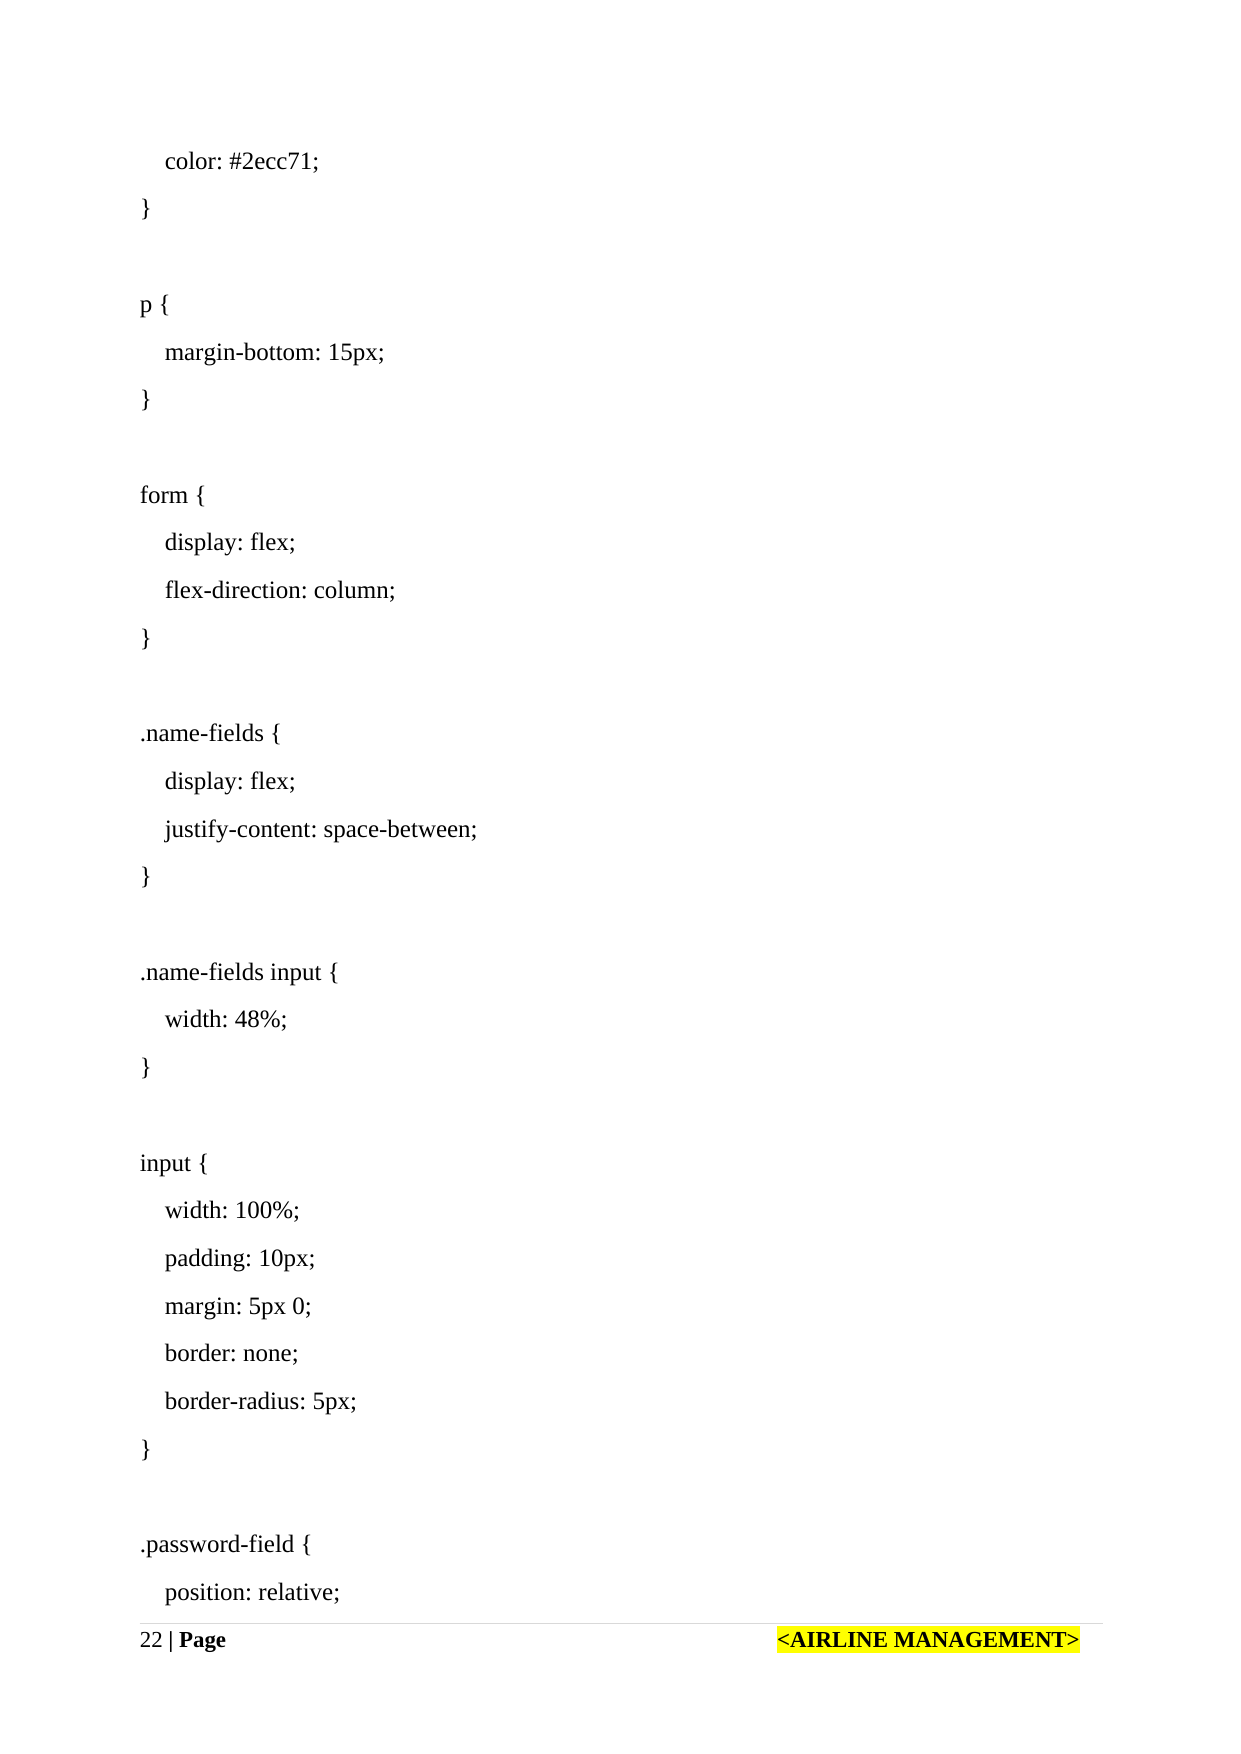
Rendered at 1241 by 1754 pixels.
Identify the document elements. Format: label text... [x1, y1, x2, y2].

text } [139, 193, 1103, 222]
text .name-fields input { [139, 957, 1103, 986]
text display: flex; [139, 527, 1103, 556]
text flex-direction: column; [139, 575, 1103, 604]
text form { [139, 480, 1103, 508]
text justify-content: space-between; [139, 814, 1103, 842]
text } [139, 861, 1103, 890]
text } [139, 384, 1103, 413]
text margin: 5px 0; [139, 1291, 1103, 1319]
text p { [139, 289, 1103, 318]
text width: 48%; [139, 1004, 1103, 1033]
text border-radius: 5px; [139, 1386, 1103, 1415]
text border: none; [139, 1338, 1103, 1367]
text color: #2ecc71; [139, 146, 1103, 174]
text .name-fields { [139, 718, 1103, 747]
text position: relative; [139, 1577, 1103, 1606]
text } [139, 1434, 1103, 1463]
text width: 100%; [139, 1195, 1103, 1224]
text } [139, 1052, 1103, 1081]
text margin-bottom: 15px; [139, 337, 1103, 365]
text padding: 10px; [139, 1243, 1103, 1272]
text } [139, 623, 1103, 652]
text .password-field { [139, 1529, 1103, 1558]
text display: flex; [139, 766, 1103, 795]
text input { [139, 1148, 1103, 1176]
